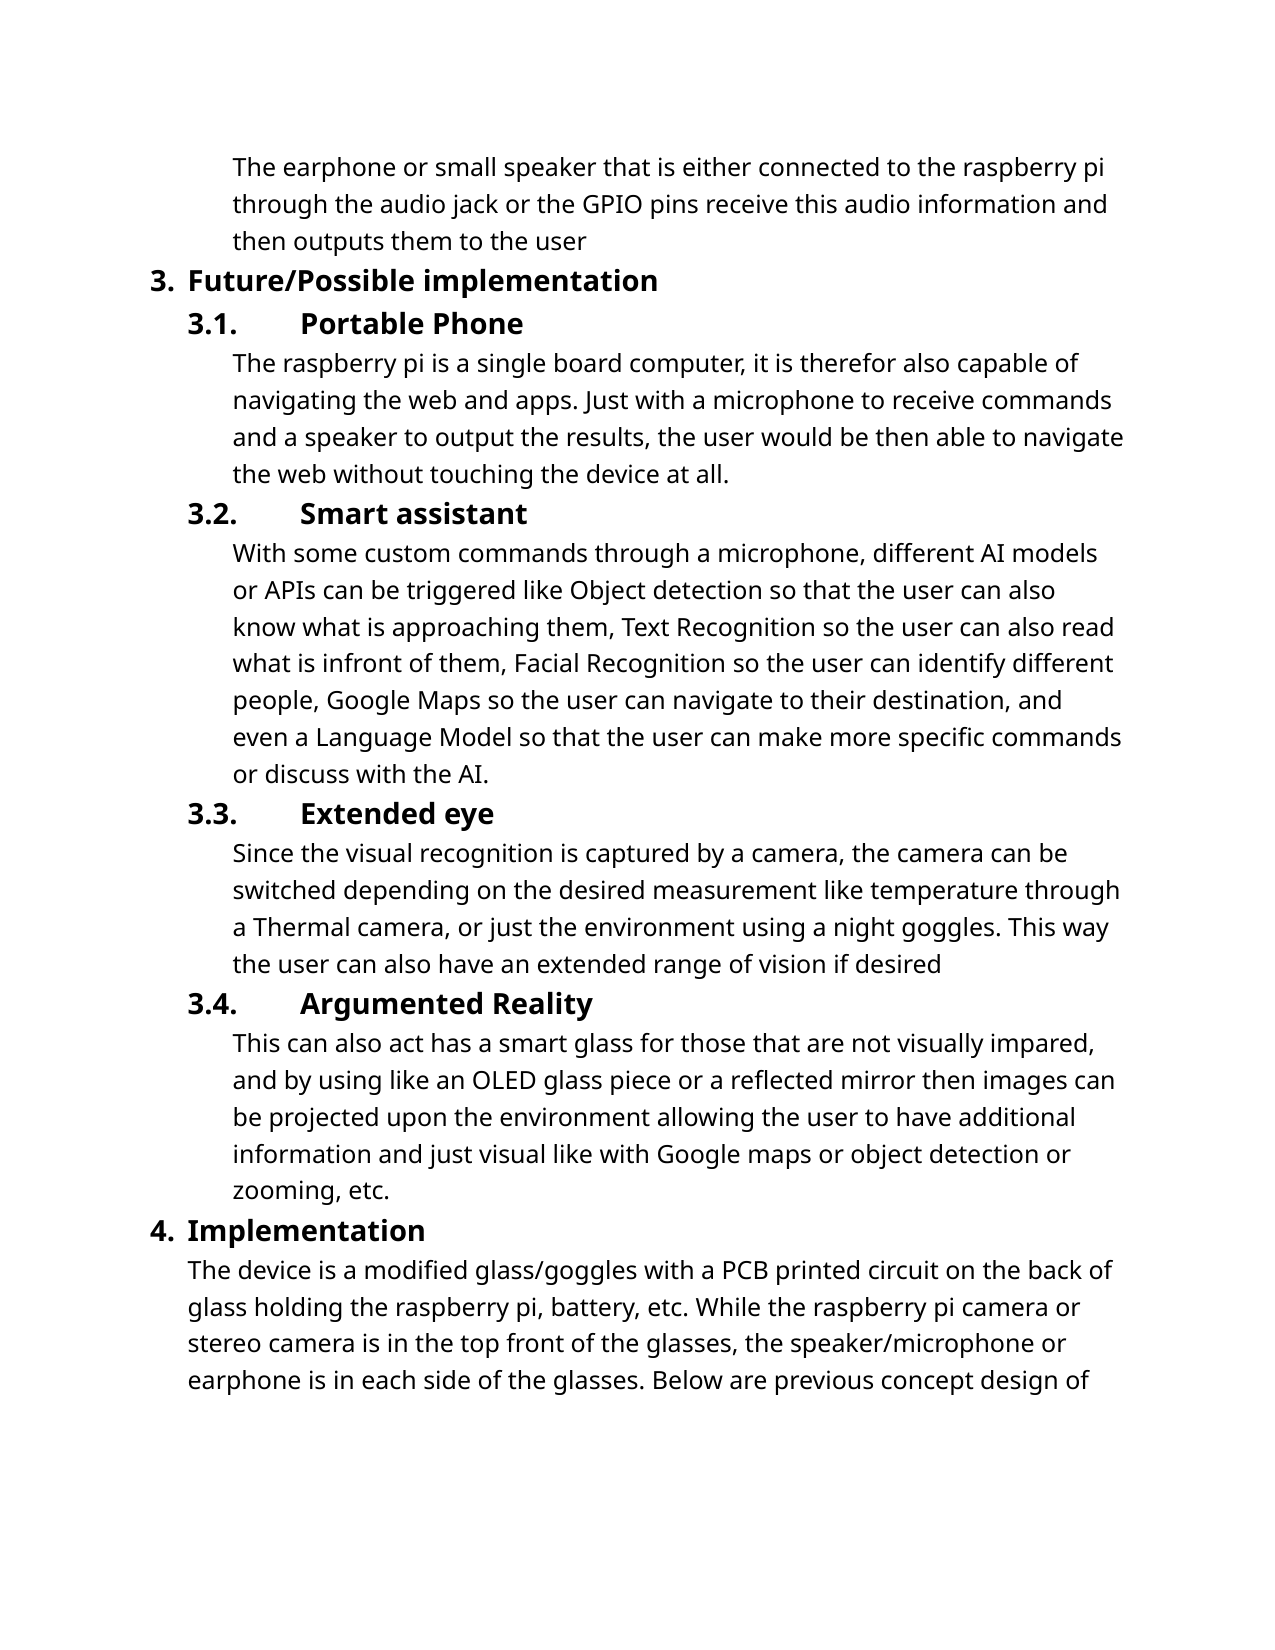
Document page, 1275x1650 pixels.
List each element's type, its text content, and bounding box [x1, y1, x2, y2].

list Argumented Reality [187, 983, 1125, 1023]
list This can also act has a smart glass for those that are not visually impared, and by using like an OLED glass piece or a reflected mirror then images can be projected upon the environment allowing the user to have additional information and just visual like with Google maps or object detection or zooming, etc. [232, 1026, 1125, 1207]
list The earphone or small speaker that is either connected to the raspberry pi through the audio jack or the GPIO pins receive this audio information and then outputs them to the user [232, 150, 1125, 258]
list Smart assistant [187, 493, 1125, 533]
list Since the visual recognition is captured by a camera, the camera can be switched depending on the desired measurement like temperature through a Thermal camera, or just the environment using a night goggles. This way the user can also have an extended range of vision if desired [232, 836, 1125, 980]
list Implementation [150, 1210, 1125, 1249]
list Future/Possible implementation [150, 260, 1125, 300]
list With some custom commands through a microphone, different AI models or APIs can be triggered like Object detection so that the user can also know what is approaching them, Text Recognition so the user can also read what is infront of them, Facial Recognition so the user can identify different people, Google Maps so the user can navigate to their destination, and even a Language Model so that the user can make more specific commands or discuss with the AI. [232, 536, 1125, 791]
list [187, 1253, 1125, 1397]
list The raspberry pi is a single board computer, it is therefor also capable of navigating the web and apps. Just with a microphone to receive commands and a speaker to output the results, the user would be then able to navigate the web without touching the device at all. [232, 346, 1125, 490]
list Extended eye [187, 793, 1125, 833]
list Portable Phone [187, 303, 1125, 343]
